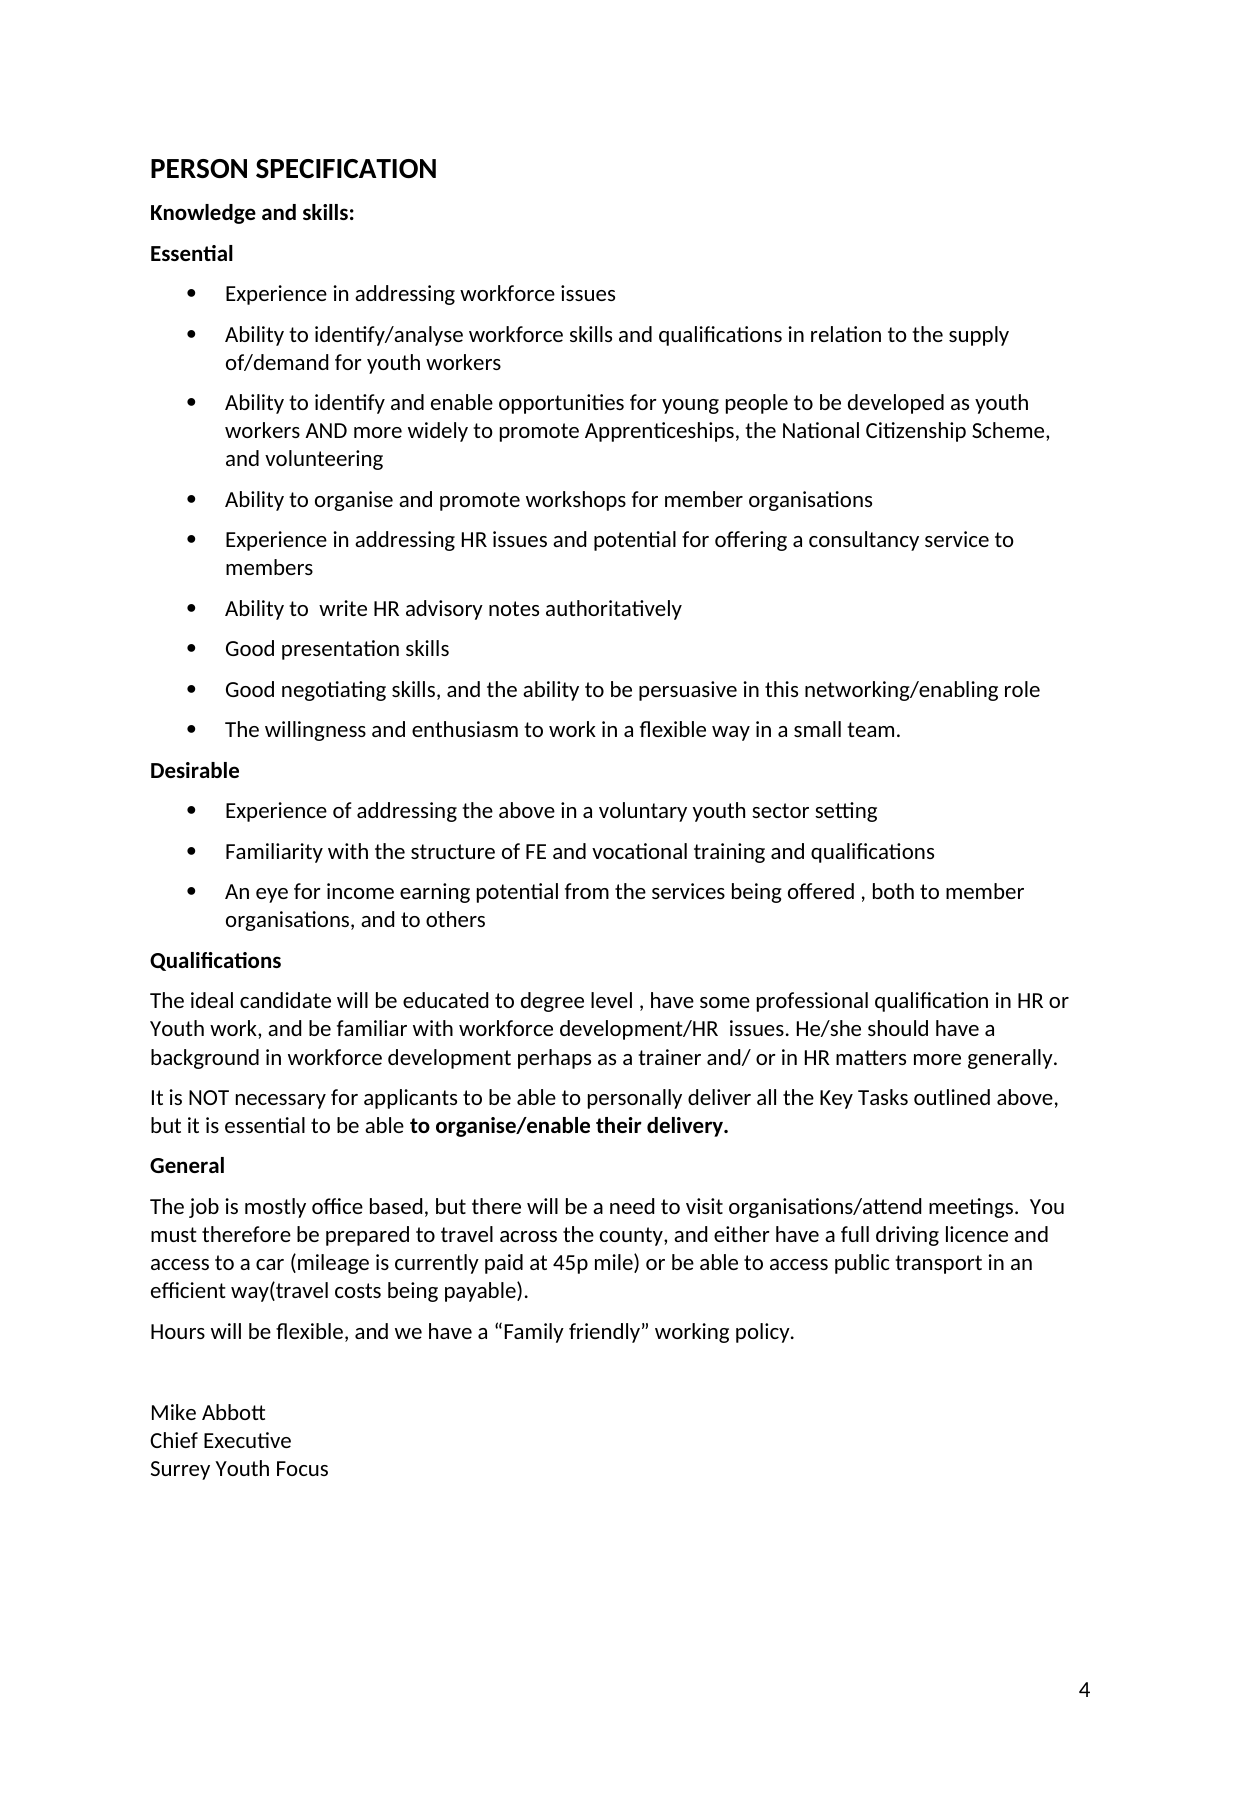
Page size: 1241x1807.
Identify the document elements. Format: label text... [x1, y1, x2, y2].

text The job is mostly office based, but there will be a need to visit organisations/attend meetings. You must therefore be prepared to travel across the county, and either have a full driving licence and access to a car (mileage is currently paid at 45p mile) or be able to access public transport in an efficient way(travel costs being payable). [150, 1192, 1090, 1304]
list Familiarity with the structure of FE and vocational training and qualifications [187, 837, 1090, 865]
list Good presentation skills [187, 634, 1090, 662]
list Good negotiating skills, and the ability to be persuasive in this networking/enabling role [187, 675, 1090, 703]
list Ability to organise and promote workshops for member organisations [187, 485, 1090, 513]
list Ability to identify and enable opportunities for young people to be developed as youth workers AND more widely to promote Apprenticeships, the National Citizenship Scheme, and volunteering [187, 388, 1090, 472]
text Hours will be flexible, and we have a “Family friendly” working policy. [150, 1317, 1090, 1345]
text PERSON SPECIFICATION [150, 150, 1090, 186]
text Essential [150, 239, 1090, 267]
text Qualifications [150, 946, 1090, 974]
text Knowledge and skills: [150, 198, 1090, 226]
text General [150, 1152, 1090, 1180]
text The ideal candidate will be educated to degree level , have some professional qualification in HR or Youth work, and be familiar with workforce development/HR issues. He/she should have a background in workforce development perhaps as a trainer and/ or in HR matters more generally. [150, 987, 1090, 1071]
list Experience in addressing HR issues and potential for offering a consultancy service to members [187, 525, 1090, 581]
list An eye for income earning potential from the services being offered , both to member organisations, and to others [187, 877, 1090, 933]
list Ability to identify/analyse workforce skills and qualifications in relation to the supply of/demand for youth workers [187, 320, 1090, 376]
text Desirable [150, 756, 1090, 784]
list Experience of addressing the above in a voluntary youth sector setting [187, 796, 1090, 824]
list Experience in addressing workforce issues [187, 279, 1090, 307]
text It is NOT necessary for applicants to be able to personally deliver all the Key Tasks outlined above, but it is essential to be able to organise/enable their delivery. [150, 1083, 1090, 1139]
list Ability to write HR advisory notes authoritatively [187, 594, 1090, 622]
list The willingness and enthusiasm to work in a flexible way in a small team. [187, 715, 1090, 743]
text Mike Abbott Chief Executive Surrey Youth Focus [150, 1398, 1090, 1482]
